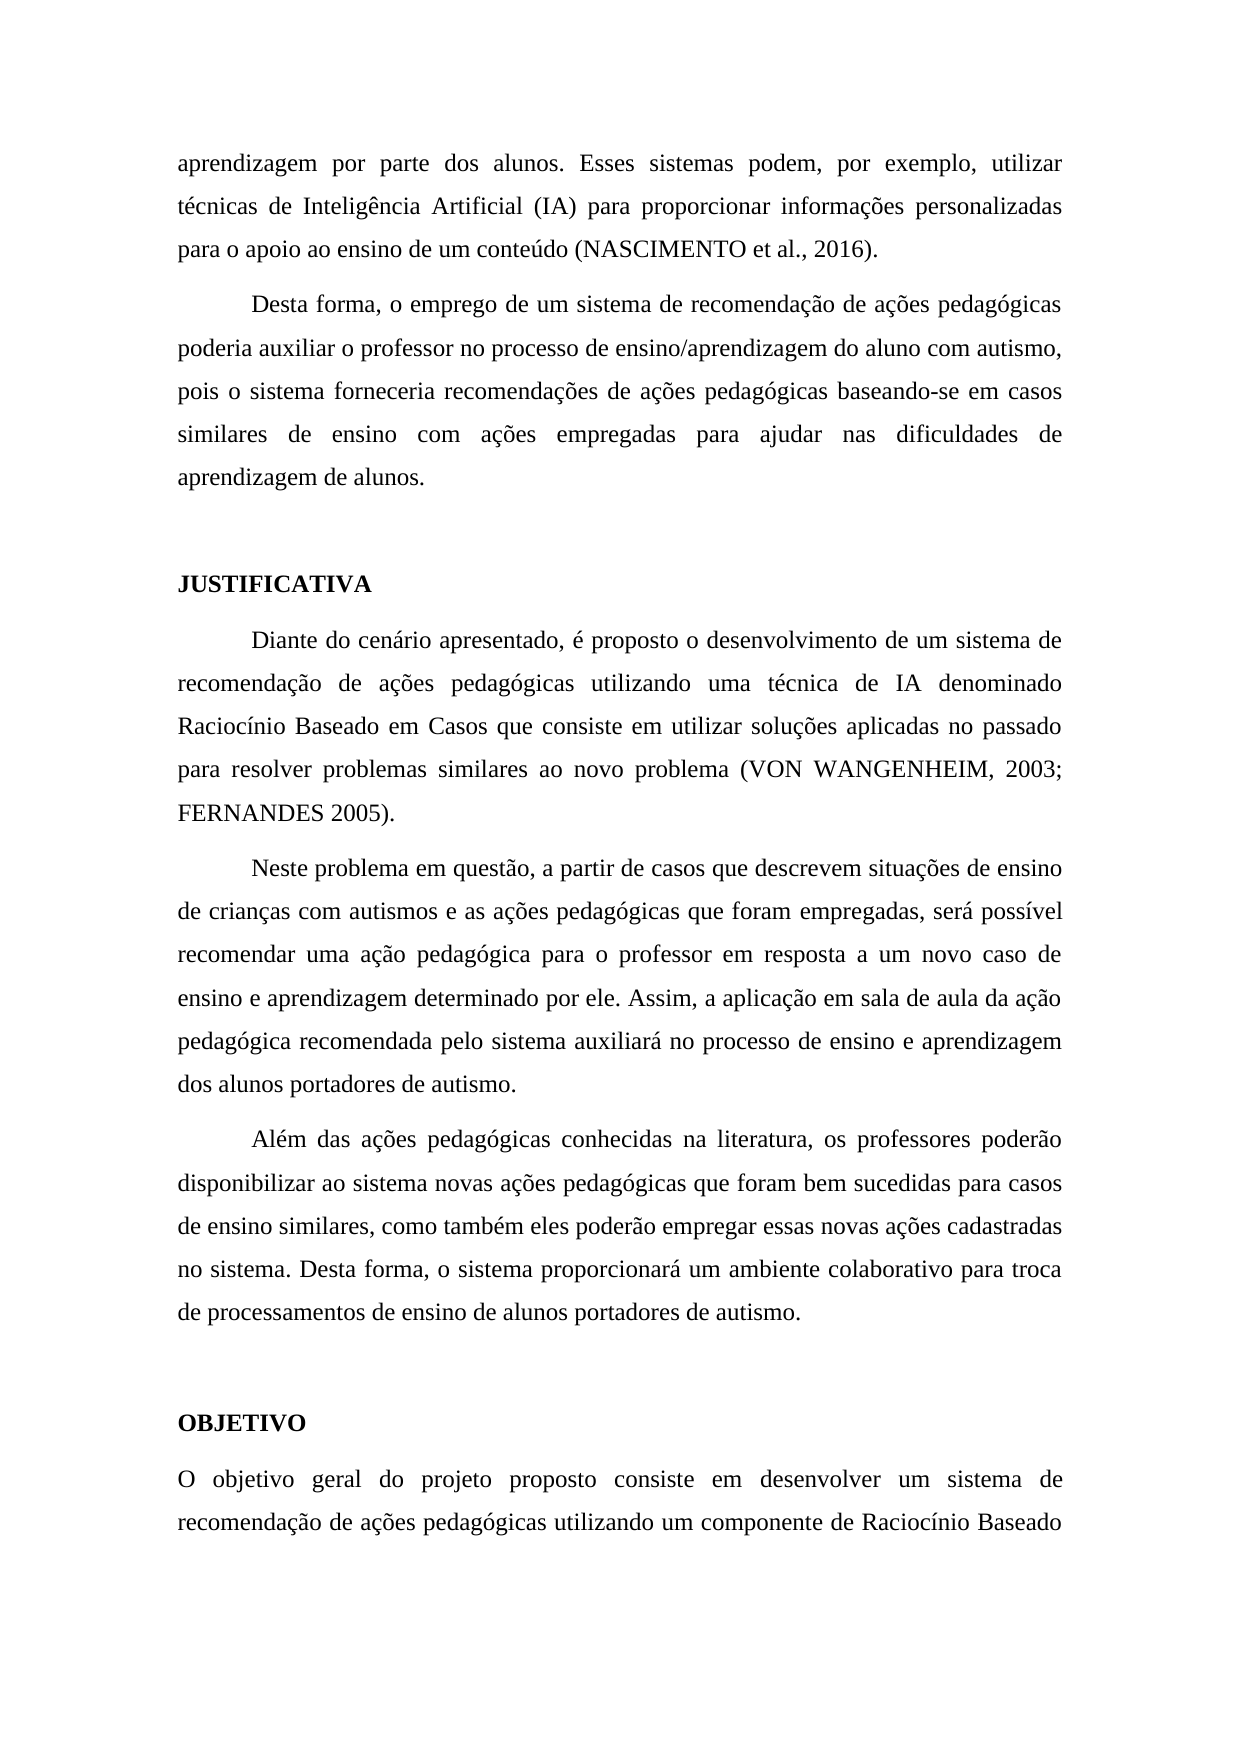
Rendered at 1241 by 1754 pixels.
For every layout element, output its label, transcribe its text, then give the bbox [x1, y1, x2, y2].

text Além das ações pedagógicas conhecidas na literatura, os professores poderão disponibilizar ao sistema novas ações pedagógicas que foram bem sucedidas para casos de ensino similares, como também eles poderão empregar essas novas ações cadastradas no sistema. Desta forma, o sistema proporcionará um ambiente colaborativo para troca de processamentos de ensino de alunos portadores de autismo. [177, 1124, 1063, 1326]
text Diante do cenário apresentado, é proposto o desenvolvimento de um sistema de recomendação de ações pedagógicas utilizando uma técnica de IA denominado Raciocínio Baseado em Casos que consiste em utilizar soluções aplicadas no passado para resolver problemas similares ao novo problema (VON WANGENHEIM, 2003; FERNANDES 2005). [177, 625, 1063, 826]
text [177, 1464, 1063, 1536]
text OBJETIVO [177, 1408, 1063, 1437]
text Neste problema em questão, a partir de casos que descrevem situações de ensino de crianças com autismos e as ações pedagógicas que foram empregadas, será possível recomendar uma ação pedagógica para o professor em resposta a um novo caso de ensino e aprendizagem determinado por ele. Assim, a aplicação em sala de aula da ação pedagógica recomendada pelo sistema auxiliará no processo de ensino e aprendizagem dos alunos portadores de autismo. [177, 853, 1063, 1098]
text Desta forma, o emprego de um sistema de recomendação de ações pedagógicas poderia auxiliar o professor no processo de ensino/aprendizagem do aluno com autismo, pois o sistema forneceria recomendações de ações pedagógicas baseando-se em casos similares de ensino com ações empregadas para ajudar nas dificuldades de aprendizagem de alunos. [177, 289, 1063, 491]
text JUSTIFICATIVA [177, 569, 1063, 598]
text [177, 148, 1063, 263]
